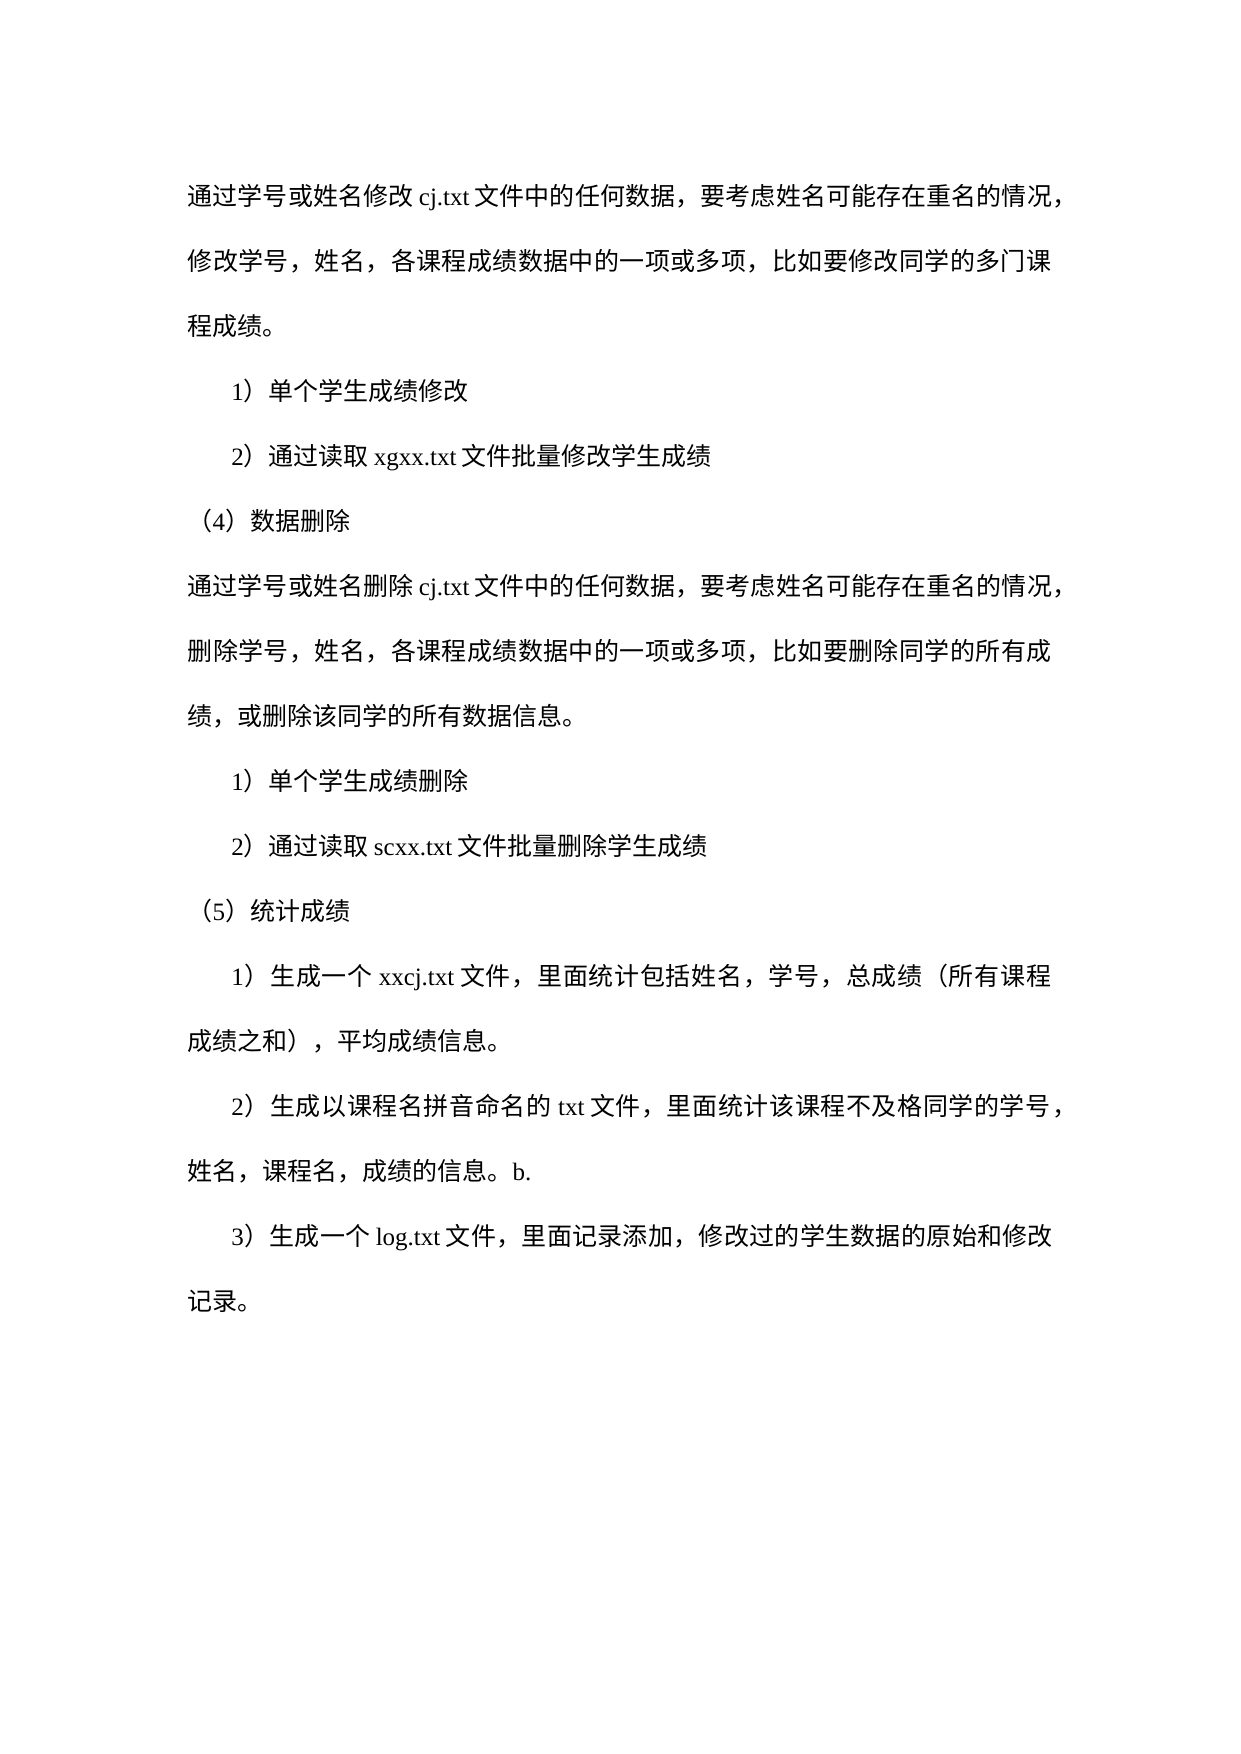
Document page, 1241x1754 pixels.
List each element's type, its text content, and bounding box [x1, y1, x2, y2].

text 3）生成一个log.txt文件，里面记录添加，修改过的学生数据的原始和修改记录。 [187, 1202, 1053, 1332]
text 2）通过读取xgxx.txt文件批量修改学生成绩 [187, 422, 1053, 487]
text 通过学号或姓名删除cj.txt文件中的任何数据，要考虑姓名可能存在重名的情况，删除学号，姓名，各课程成绩数据中的一项或多项，比如要删除同学的所有成绩，或删除该同学的所有数据信息。 [187, 552, 1053, 747]
text 1）生成一个xxcj.txt文件，里面统计包括姓名，学号，总成绩（所有课程成绩之和），平均成绩信息。 [187, 942, 1053, 1072]
text （4）数据删除 [187, 487, 1053, 552]
text 1）单个学生成绩修改 [187, 357, 1053, 422]
text 通过学号或姓名修改cj.txt文件中的任何数据，要考虑姓名可能存在重名的情况，修改学号，姓名，各课程成绩数据中的一项或多项，比如要修改同学的多门课程成绩。 [187, 162, 1053, 357]
text 2）通过读取scxx.txt文件批量删除学生成绩 [187, 812, 1053, 877]
text 2）生成以课程名拼音命名的txt文件，里面统计该课程不及格同学的学号，姓名，课程名，成绩的信息。b. [187, 1072, 1053, 1202]
text 1）单个学生成绩删除 [187, 747, 1053, 812]
text （5）统计成绩 [187, 877, 1053, 942]
